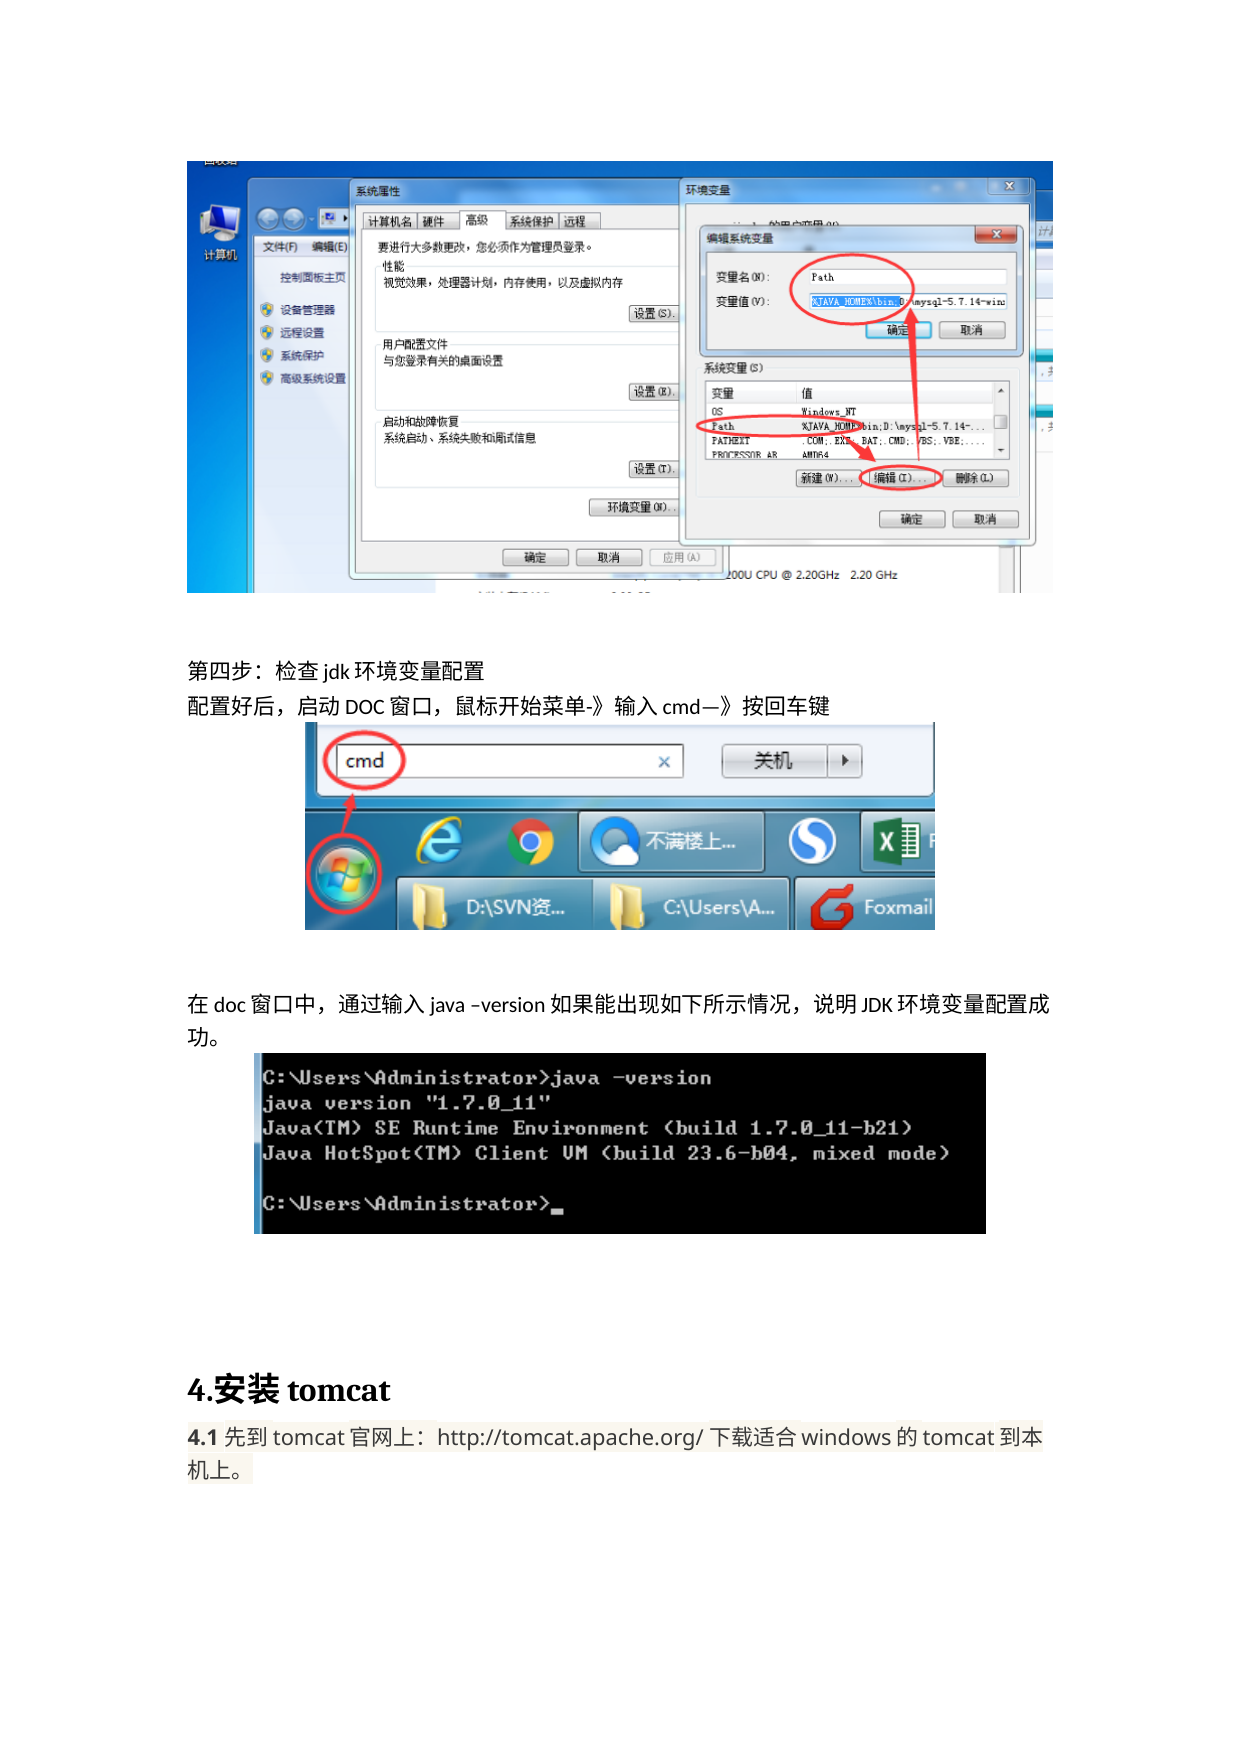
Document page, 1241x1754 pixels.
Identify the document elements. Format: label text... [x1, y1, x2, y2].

text 4.安装tomcat 4.1 先到tomcat官网上：http://tomcat.apache.org/ 下载适合windows的tomcat到本机上。 [187, 1355, 1053, 1485]
picture [187, 161, 1053, 593]
picture [254, 1053, 986, 1234]
text 在doc窗口中，通过输入java –version 如果能出现如下所示情况，说明JDK环境变量配置成功。 [187, 987, 1053, 1052]
text 第四步：检查jdk环境变量配置 [187, 654, 1053, 686]
text 配置好后，启动DOC窗口，鼠标开始菜单-》输入cmd—》按回车键 [187, 688, 1053, 721]
picture [305, 722, 935, 930]
